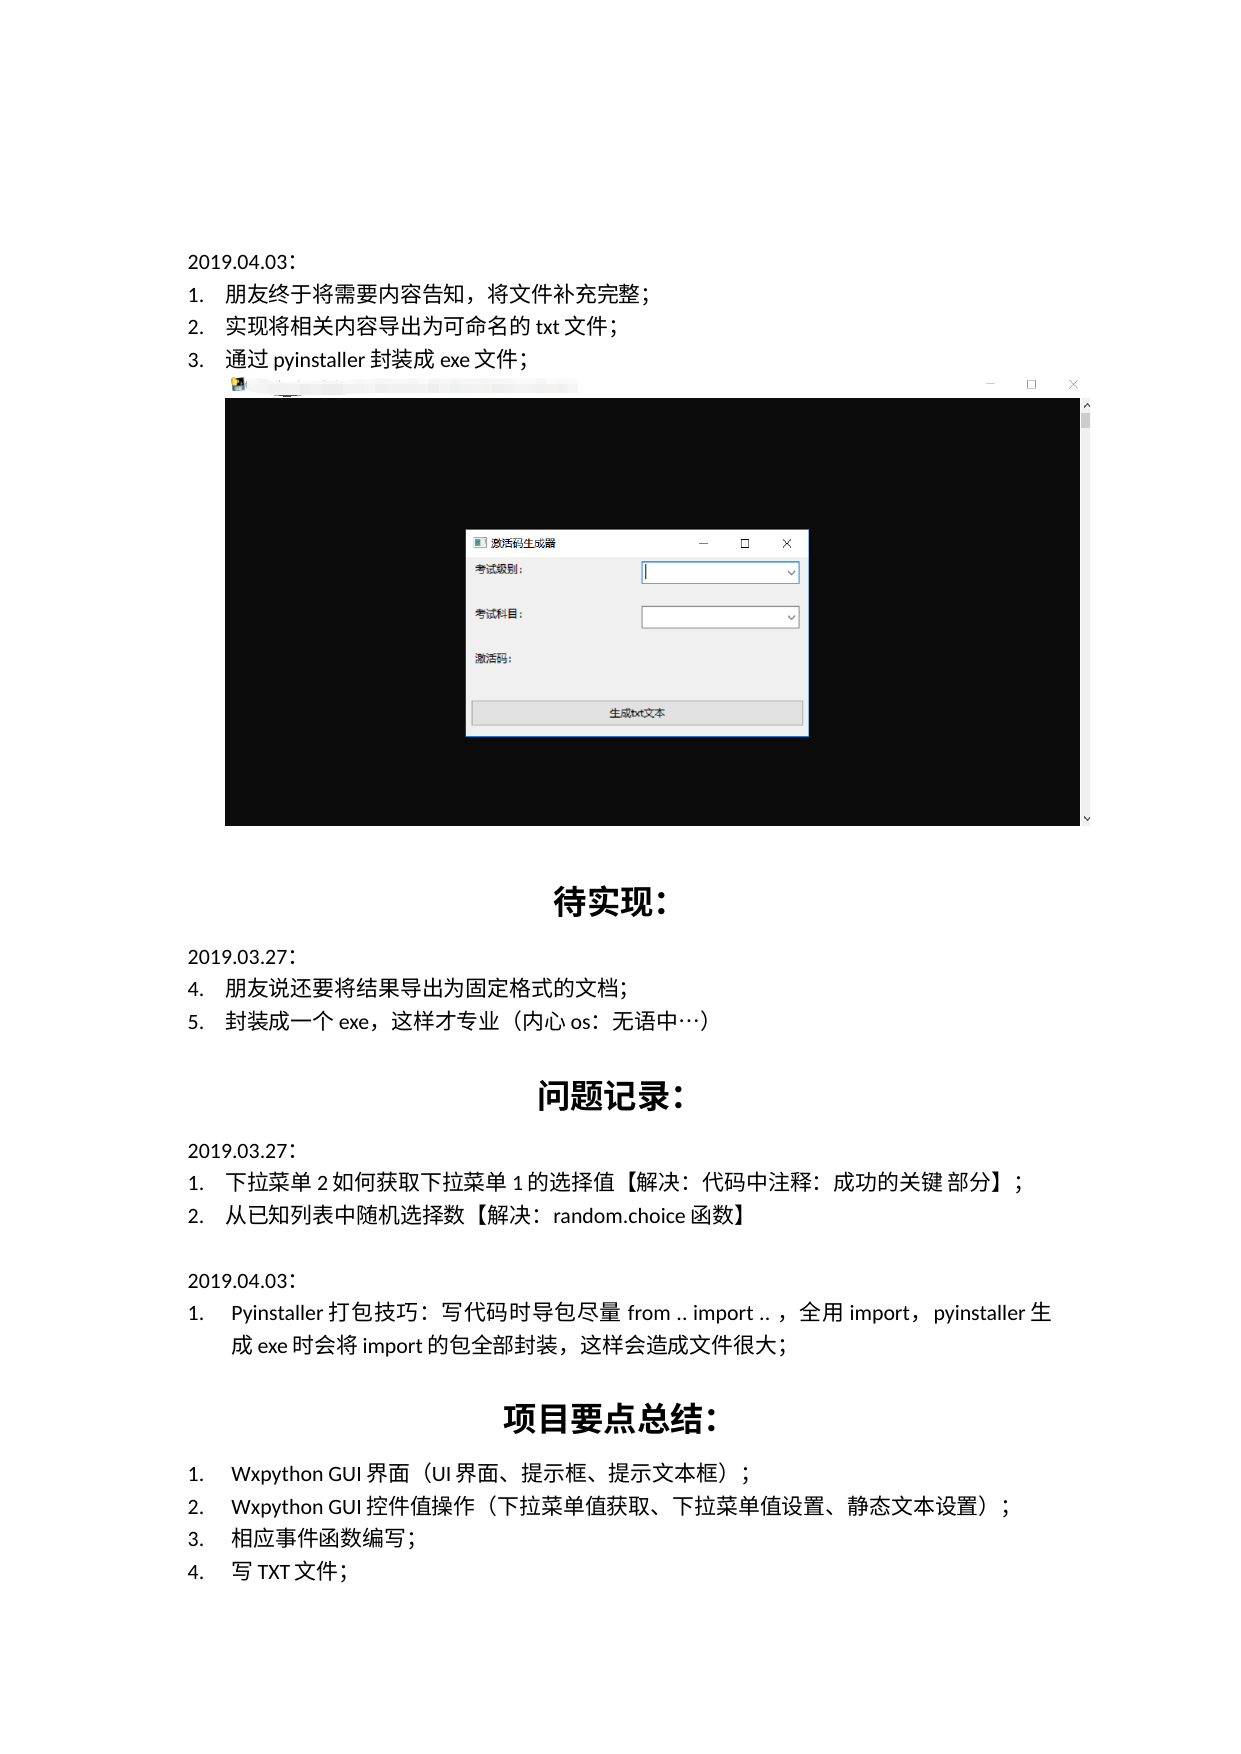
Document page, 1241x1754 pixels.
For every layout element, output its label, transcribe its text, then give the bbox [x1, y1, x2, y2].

list Wxpython GUI界面（UI界面、提示框、提示文本框）； [187, 1456, 1053, 1488]
title 待实现： [187, 867, 1053, 932]
list 相应事件函数编写； [187, 1521, 1053, 1553]
list 通过pyinstaller封装成exe文件； [187, 341, 1053, 374]
list 从已知列表中随机选择数【解决：random.choice函数】 [187, 1197, 1053, 1230]
list 写TXT文件； [187, 1553, 1053, 1586]
list 封装成一个exe，这样才专业（内心os：无语中…） [187, 1003, 1053, 1036]
list 下拉菜单2如何获取下拉菜单1的选择值【解决：代码中注释：成功的关键 部分】； [187, 1165, 1053, 1197]
list 实现将相关内容导出为可命名的txt文件； [187, 309, 1053, 341]
text 2019.04.03： [187, 1262, 1053, 1295]
title 问题记录： [187, 1061, 1053, 1126]
picture [225, 373, 1091, 826]
title 项目要点总结： [187, 1385, 1053, 1450]
list Wxpython GUI控件值操作（下拉菜单值获取、下拉菜单值设置、静态文本设置）； [187, 1488, 1053, 1521]
text 2019.03.27： [187, 938, 1053, 971]
text 2019.04.03： [187, 244, 1053, 276]
text 2019.03.27： [187, 1132, 1053, 1165]
list 朋友说还要将结果导出为固定格式的文档； [187, 971, 1053, 1003]
list Pyinstaller打包技巧：写代码时导包尽量from .. import .. ，全用import，pyinstaller生成exe时会将import的包全部封装，这样会造成文件很大； [187, 1295, 1053, 1360]
list 朋友终于将需要内容告知，将文件补充完整； [187, 276, 1053, 309]
